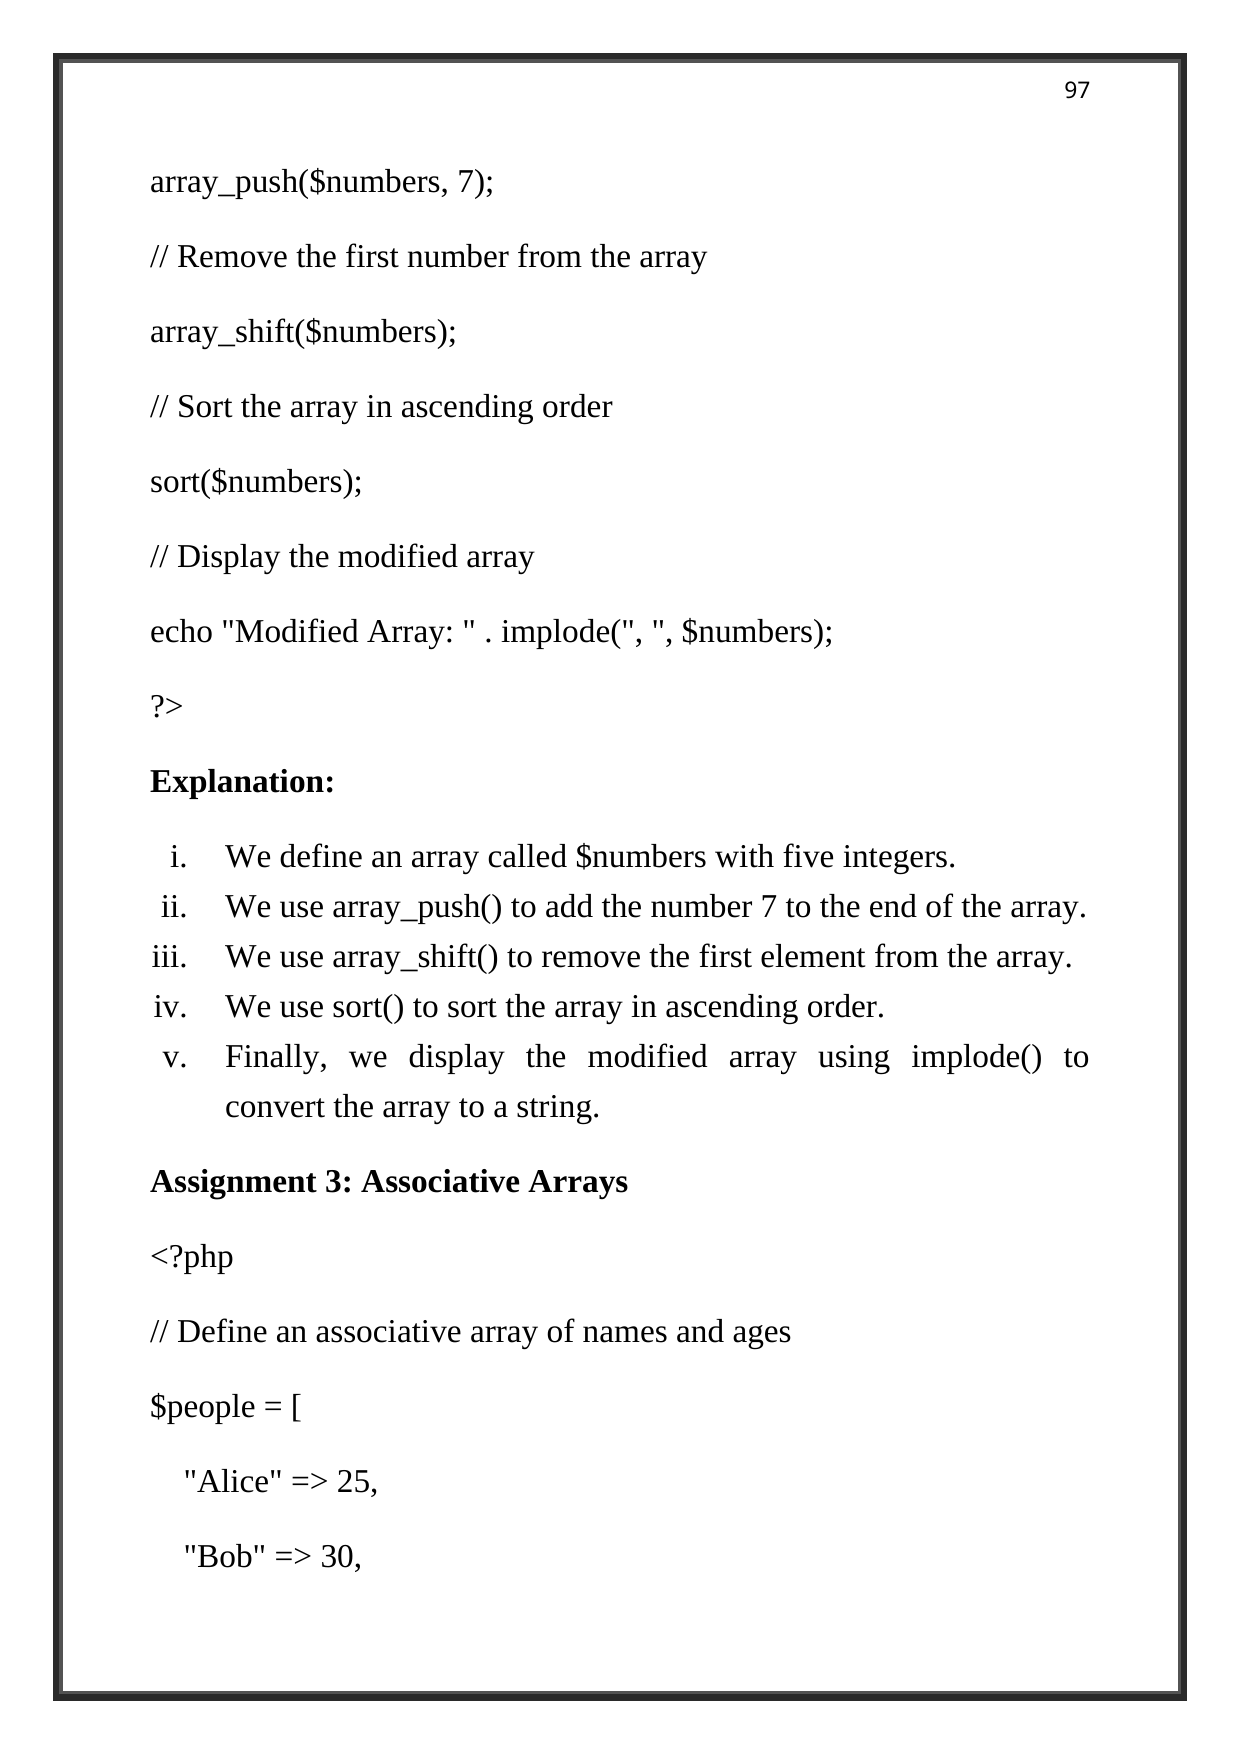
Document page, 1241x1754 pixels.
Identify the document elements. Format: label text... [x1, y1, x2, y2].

list We use array_shift() to remove the first element from the array. [187, 925, 1090, 975]
text // Display the modified array [150, 525, 1090, 575]
text Explanation: [150, 750, 1090, 800]
text // Remove the first number from the array [150, 225, 1090, 275]
text // Sort the array in ascending order [150, 375, 1090, 425]
text sort($numbers); [150, 450, 1090, 500]
text Assignment 3: Associative Arrays [150, 1150, 1090, 1200]
list We define an array called $numbers with five integers. [187, 825, 1090, 875]
text <?php [150, 1225, 1090, 1275]
text "Alice" => 25, [150, 1450, 1090, 1500]
text // Define an associative array of names and ages [150, 1300, 1090, 1350]
list We use sort() to sort the array in ascending order. [187, 975, 1090, 1025]
text $people = [ [150, 1375, 1090, 1425]
text ?> [150, 675, 1090, 725]
text array_shift($numbers); [150, 300, 1090, 350]
list We use array_push() to add the number 7 to the end of the array. [187, 875, 1090, 925]
list Finally, we display the modified array using implode() to convert the array to a string. [187, 1025, 1090, 1125]
text "Bob" => 30, [150, 1525, 1090, 1575]
text array_push($numbers, 7); [150, 150, 1090, 200]
text echo "Modified Array: " . implode(", ", $numbers); [150, 600, 1090, 650]
